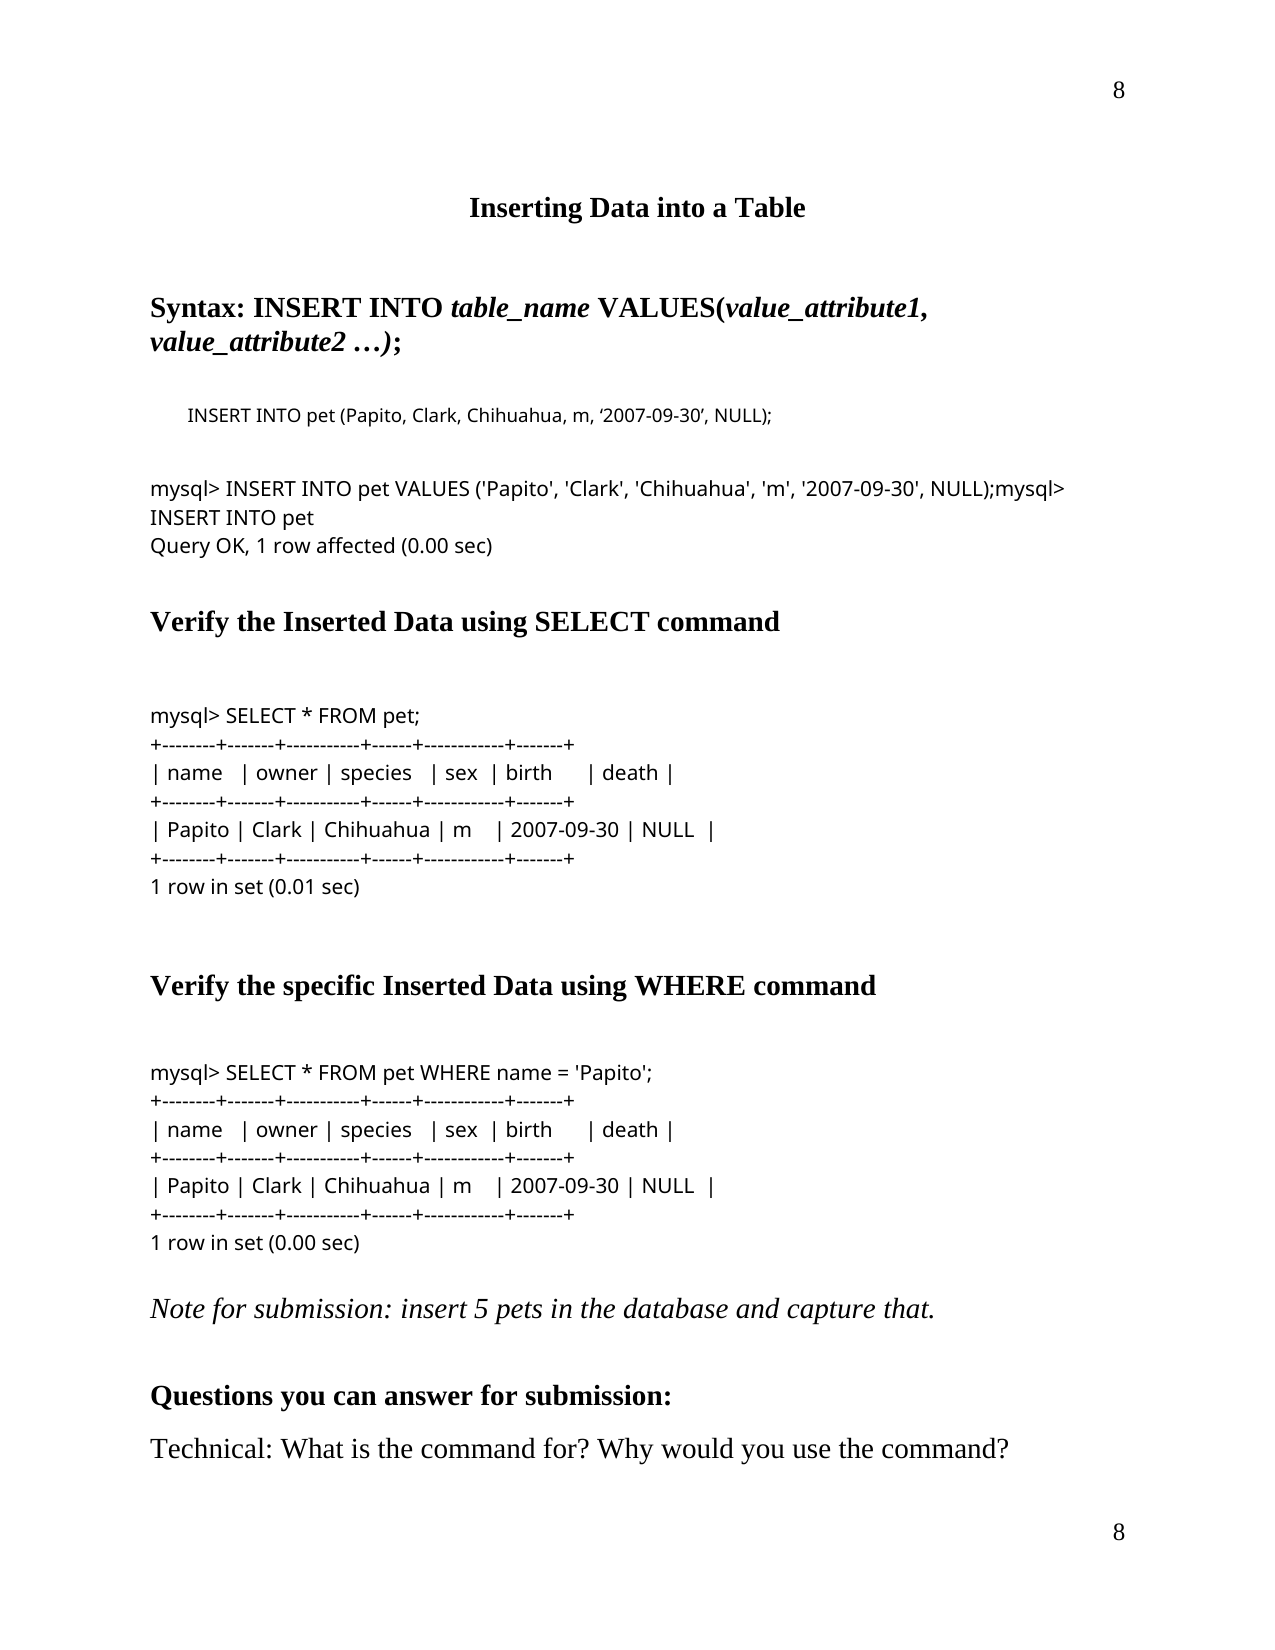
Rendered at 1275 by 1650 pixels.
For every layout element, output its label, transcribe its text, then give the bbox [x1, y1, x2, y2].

text | name | owner | species | sex | birth | death | [150, 1115, 1125, 1143]
text mysql> SELECT * FROM pet WHERE name = 'Papito'; [150, 1058, 1125, 1086]
text +--------+-------+-----------+------+------------+-------+ [150, 844, 1125, 872]
text Syntax: INSERT INTO table_name VALUES(value_attribute1, value_attribute2 …); [150, 291, 1125, 358]
text Technical: What is the command for? Why would you use the command? [150, 1431, 1125, 1464]
text +--------+-------+-----------+------+------------+-------+ [150, 787, 1125, 815]
text +--------+-------+-----------+------+------------+-------+ [150, 730, 1125, 758]
text mysql> SELECT * FROM pet; [150, 701, 1125, 730]
text +--------+-------+-----------+------+------------+-------+ [150, 1143, 1125, 1172]
text Verify the Inserted Data using SELECT command [150, 604, 1125, 638]
text Inserting Data into a Table [150, 190, 1125, 223]
text | Papito | Clark | Chihuahua | m | 2007-09-30 | NULL | [150, 815, 1125, 844]
text Verify the specific Inserted Data using WHERE command [150, 968, 1125, 1002]
text 1 row in set (0.00 sec) [150, 1228, 1125, 1257]
text | name | owner | species | sex | birth | death | [150, 758, 1125, 787]
text INSERT INTO pet (Papito, Clark, Chihuahua, m, ‘2007-09-30’, NULL); [187, 402, 1125, 427]
text 1 row in set (0.01 sec) [150, 872, 1125, 901]
text Questions you can answer for submission: [150, 1378, 1125, 1412]
text Note for submission: insert 5 pets in the database and capture that. [150, 1291, 1125, 1324]
text +--------+-------+-----------+------+------------+-------+ [150, 1086, 1125, 1115]
text mysql> INSERT INTO pet VALUES ('Papito', 'Clark', 'Chihuahua', 'm', '2007-09-30', NULL);mysql> INSERT INTO pet [150, 474, 1125, 531]
text +--------+-------+-----------+------+------------+-------+ [150, 1200, 1125, 1228]
text Query OK, 1 row affected (0.00 sec) [150, 531, 1125, 559]
text | Papito | Clark | Chihuahua | m | 2007-09-30 | NULL | [150, 1172, 1125, 1200]
